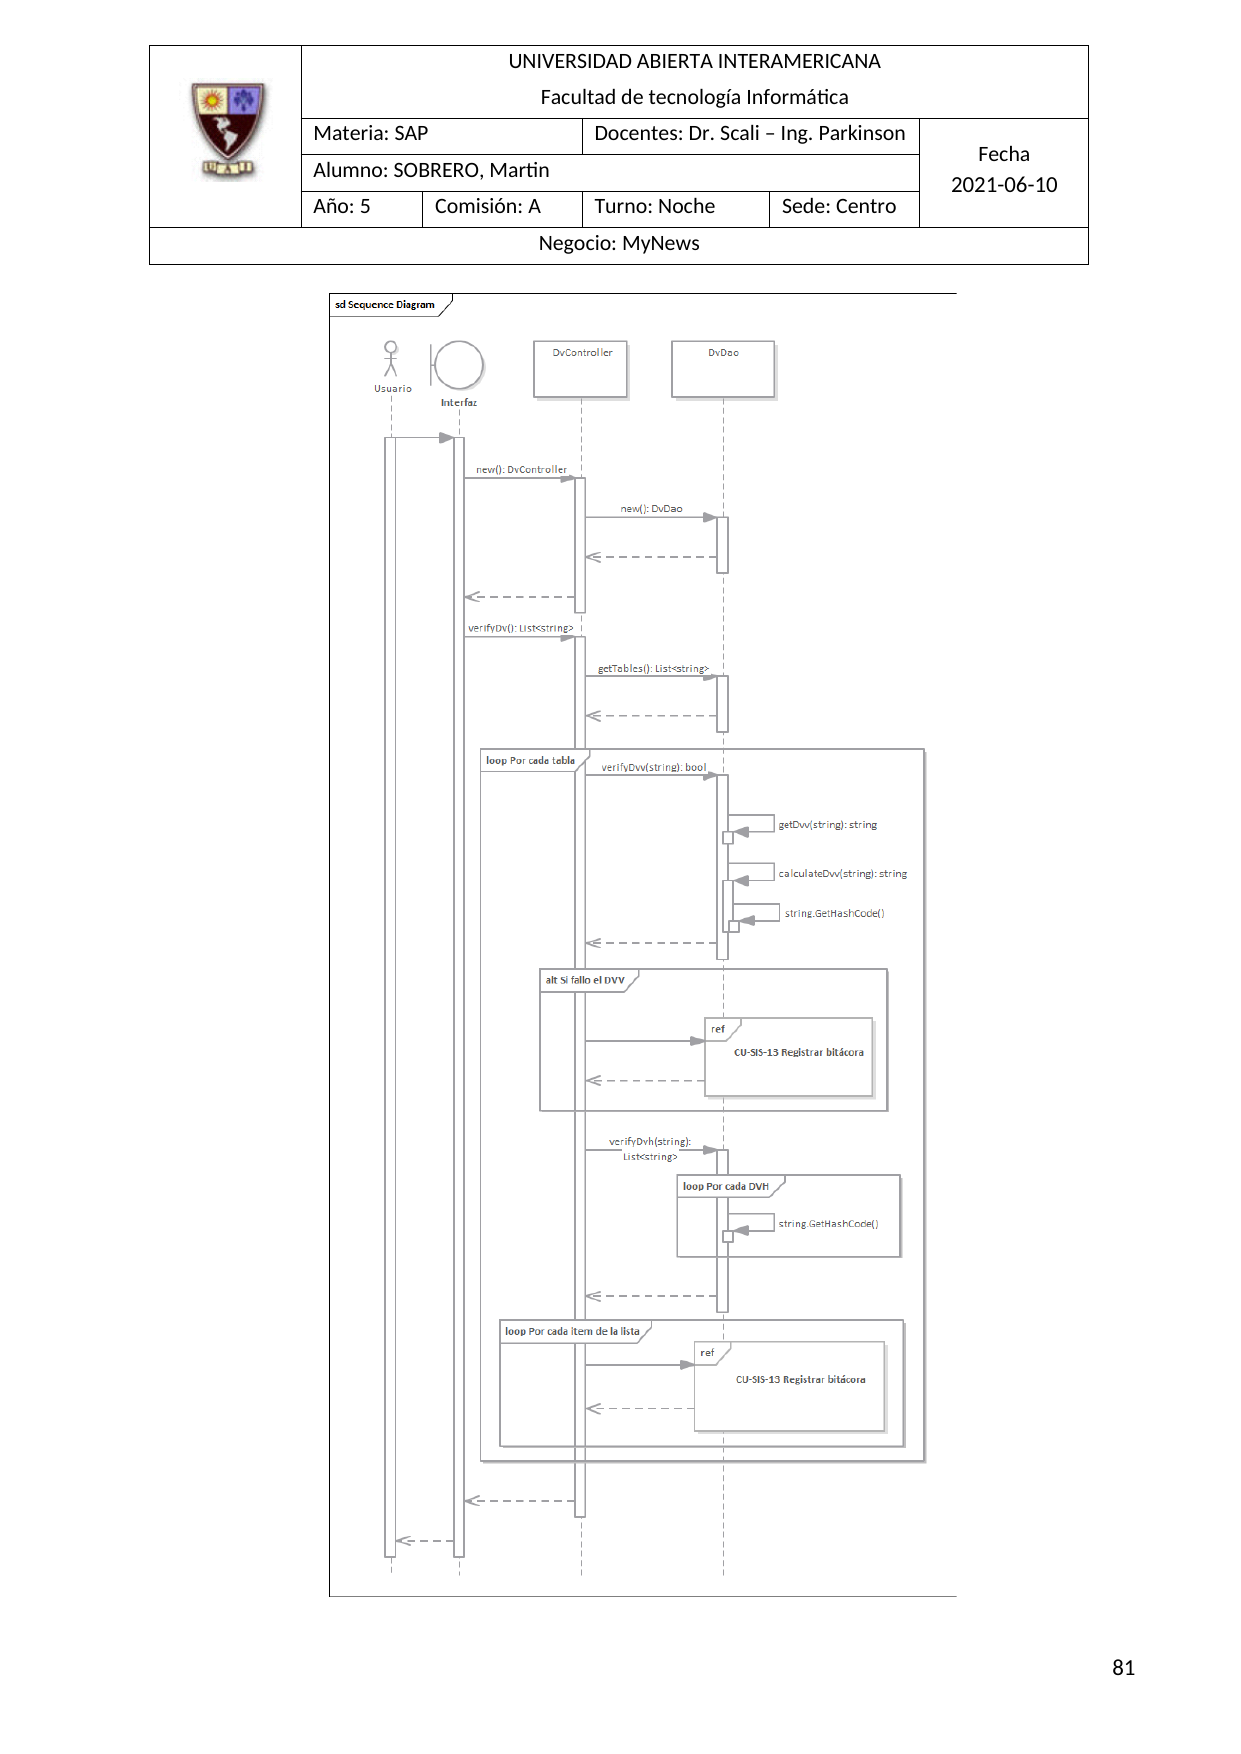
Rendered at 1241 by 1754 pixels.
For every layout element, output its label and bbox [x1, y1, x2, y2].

picture [328, 292, 957, 1597]
picture [177, 74, 278, 187]
